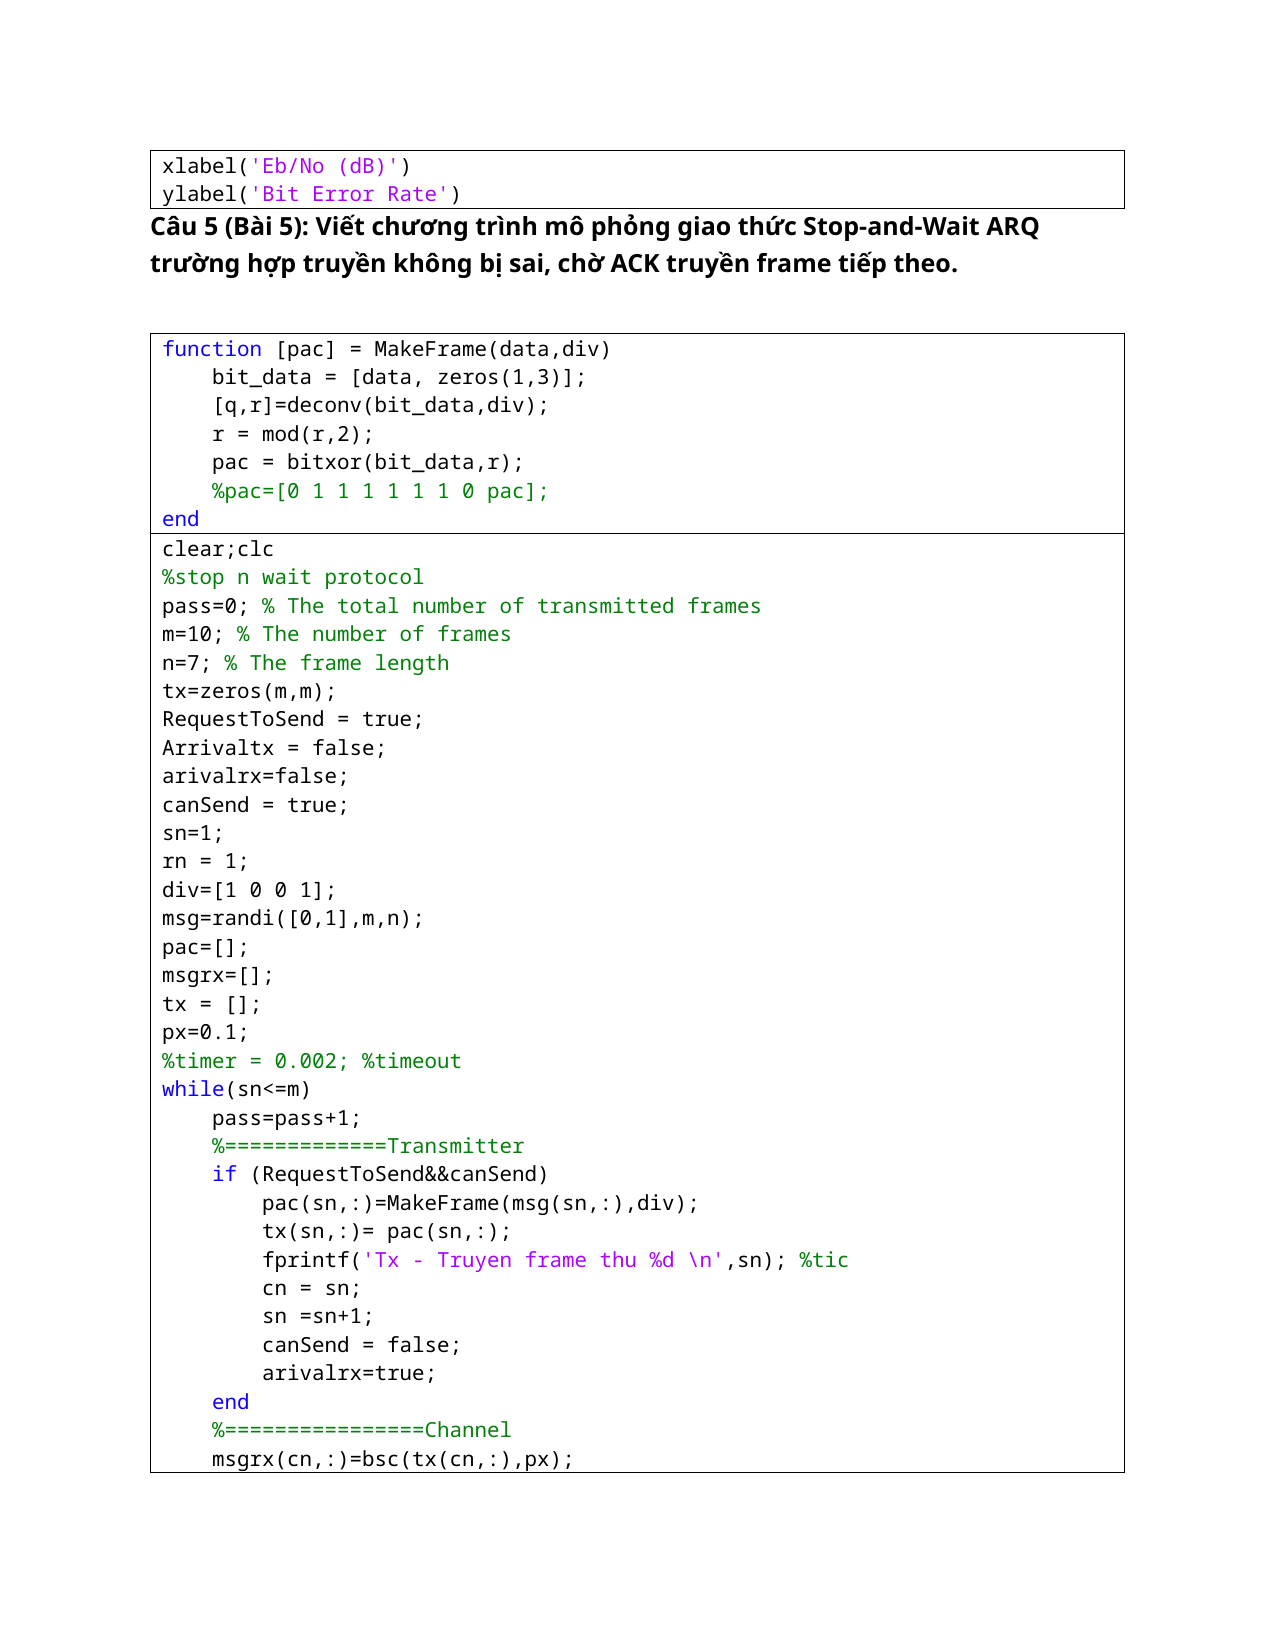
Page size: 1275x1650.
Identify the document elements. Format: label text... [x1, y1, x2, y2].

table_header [151, 151, 1124, 208]
text Câu 5 (Bài 5): Viết chương trình mô phỏng giao thức Stop-and-Wait ARQ trường hợp truyền không bị sai, chờ ACK truyền frame tiếp theo. [150, 209, 1125, 313]
table_header function [pac] = MakeFrame(data,div) bit_data = [data, zeros(1,3)]; [q,r]=deconv(bit_data,div); r = mod(r,2); pac = bitxor(bit_data,r); %pac=[0 1 1 1 1 1 1 0 pac]; end [151, 334, 1124, 533]
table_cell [151, 534, 1124, 1472]
